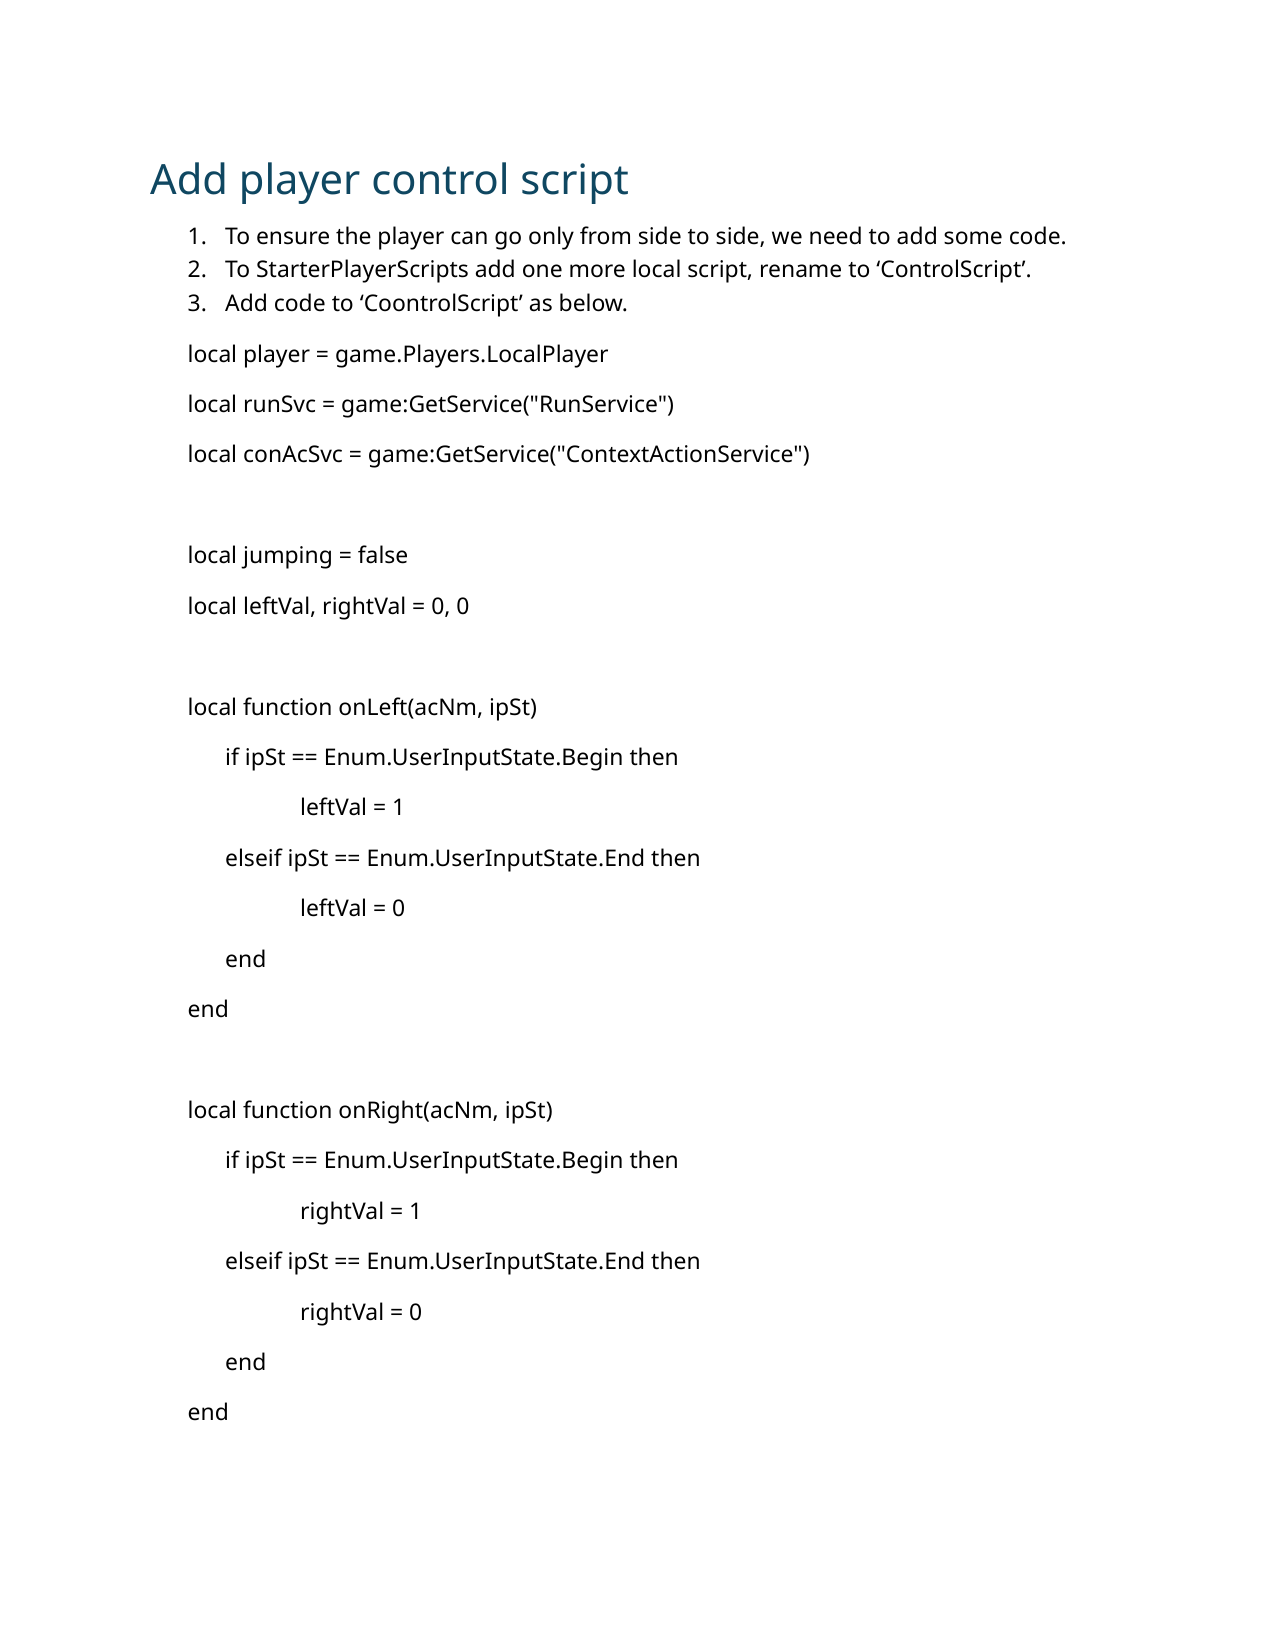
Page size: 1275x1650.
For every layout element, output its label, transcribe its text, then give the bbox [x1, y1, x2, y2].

text end [187, 942, 1125, 974]
text rightVal = 1 [187, 1194, 1125, 1226]
text leftVal = 0 [187, 892, 1125, 923]
text local function onLeft(acNm, ipSt) [187, 690, 1125, 722]
text if ipSt == Enum.UserInputState.Begin then [187, 741, 1125, 772]
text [187, 1245, 1125, 1276]
text leftVal = 1 [187, 791, 1125, 822]
text local player = game.Players.LocalPlayer [187, 337, 1125, 369]
text elseif ipSt == Enum.UserInputState.End then [187, 842, 1125, 873]
text local function onRight(acNm, ipSt) [187, 1094, 1125, 1125]
list Add code to ‘CoontrolScript’ as below. [187, 287, 1125, 318]
text local jumping = false [187, 539, 1125, 570]
text local runSvc = game:GetService("RunService") [187, 388, 1125, 419]
list To StarterPlayerScripts add one more local script, rename to ‘ControlScript’. [187, 253, 1125, 284]
text local leftVal, rightVal = 0, 0 [187, 589, 1125, 621]
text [187, 1144, 1125, 1175]
text end [187, 1346, 1125, 1377]
text end [187, 1396, 1125, 1427]
text rightVal = 0 [187, 1295, 1125, 1327]
subtitle Add player control script [150, 150, 1125, 207]
text local conAcSvc = game:GetService("ContextActionService") [187, 438, 1125, 469]
text end [187, 993, 1125, 1024]
list To ensure the player can go only from side to side, we need to add some code. [187, 219, 1125, 251]
